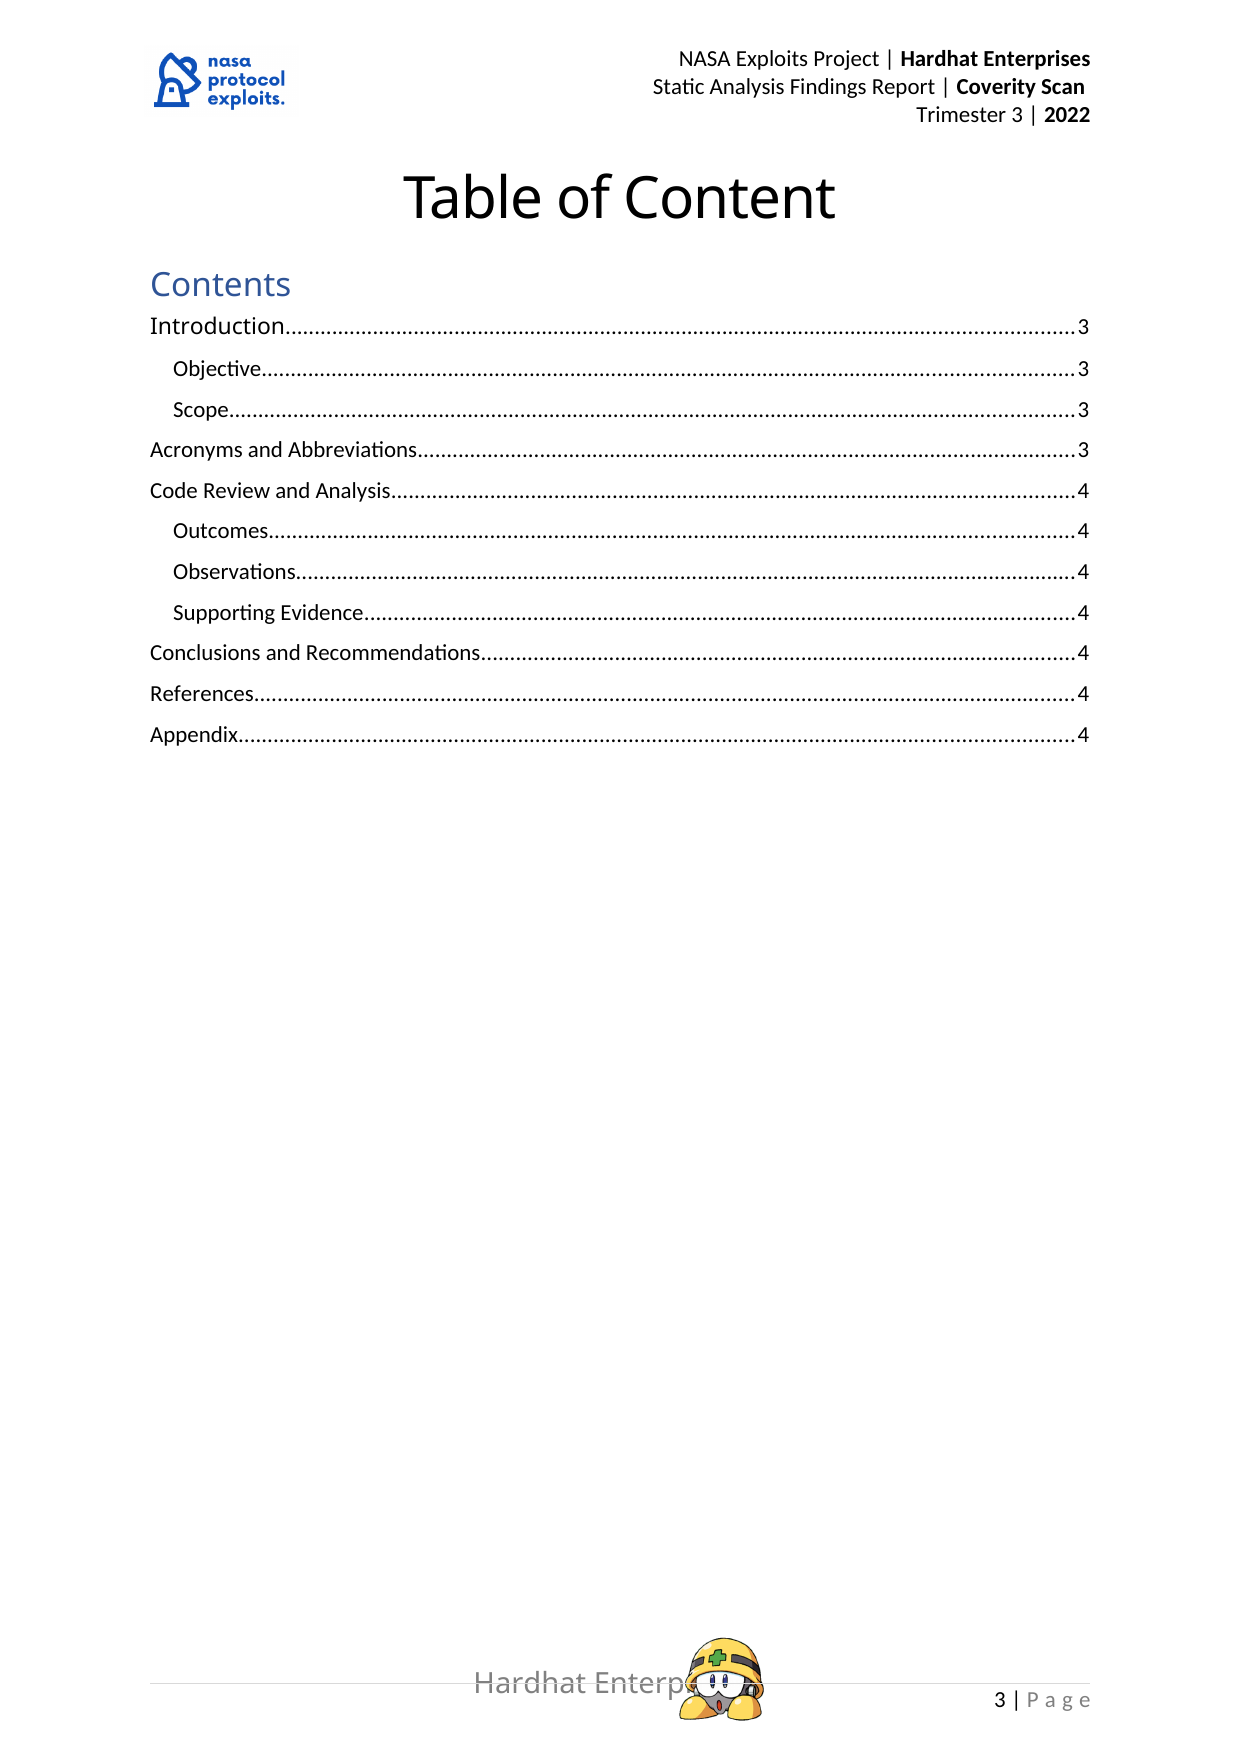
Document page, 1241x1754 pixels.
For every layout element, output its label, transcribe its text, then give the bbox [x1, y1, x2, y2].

title Table of Content [150, 156, 1090, 236]
picture [673, 1634, 771, 1683]
picture [143, 45, 299, 117]
picture [673, 1684, 771, 1729]
